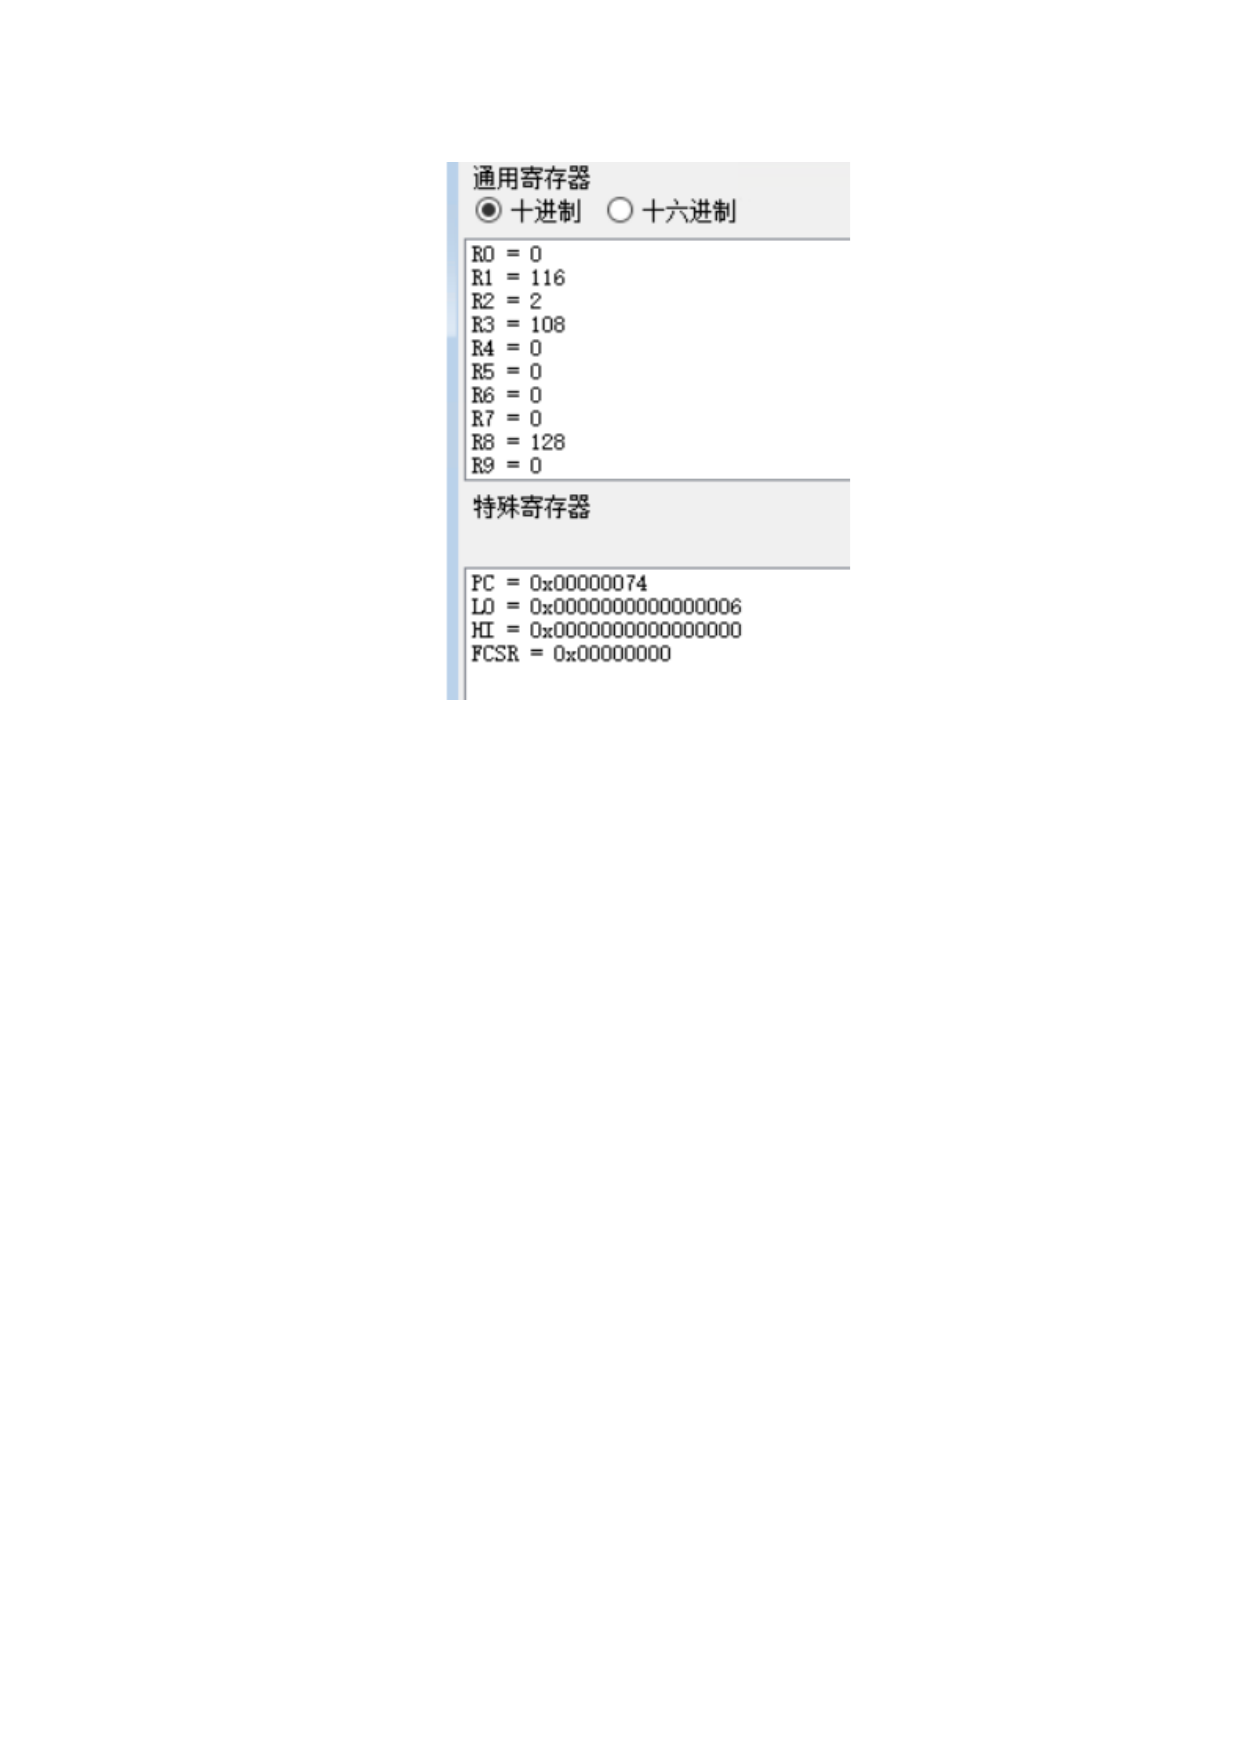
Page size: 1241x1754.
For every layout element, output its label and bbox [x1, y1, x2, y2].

picture [446, 162, 851, 700]
